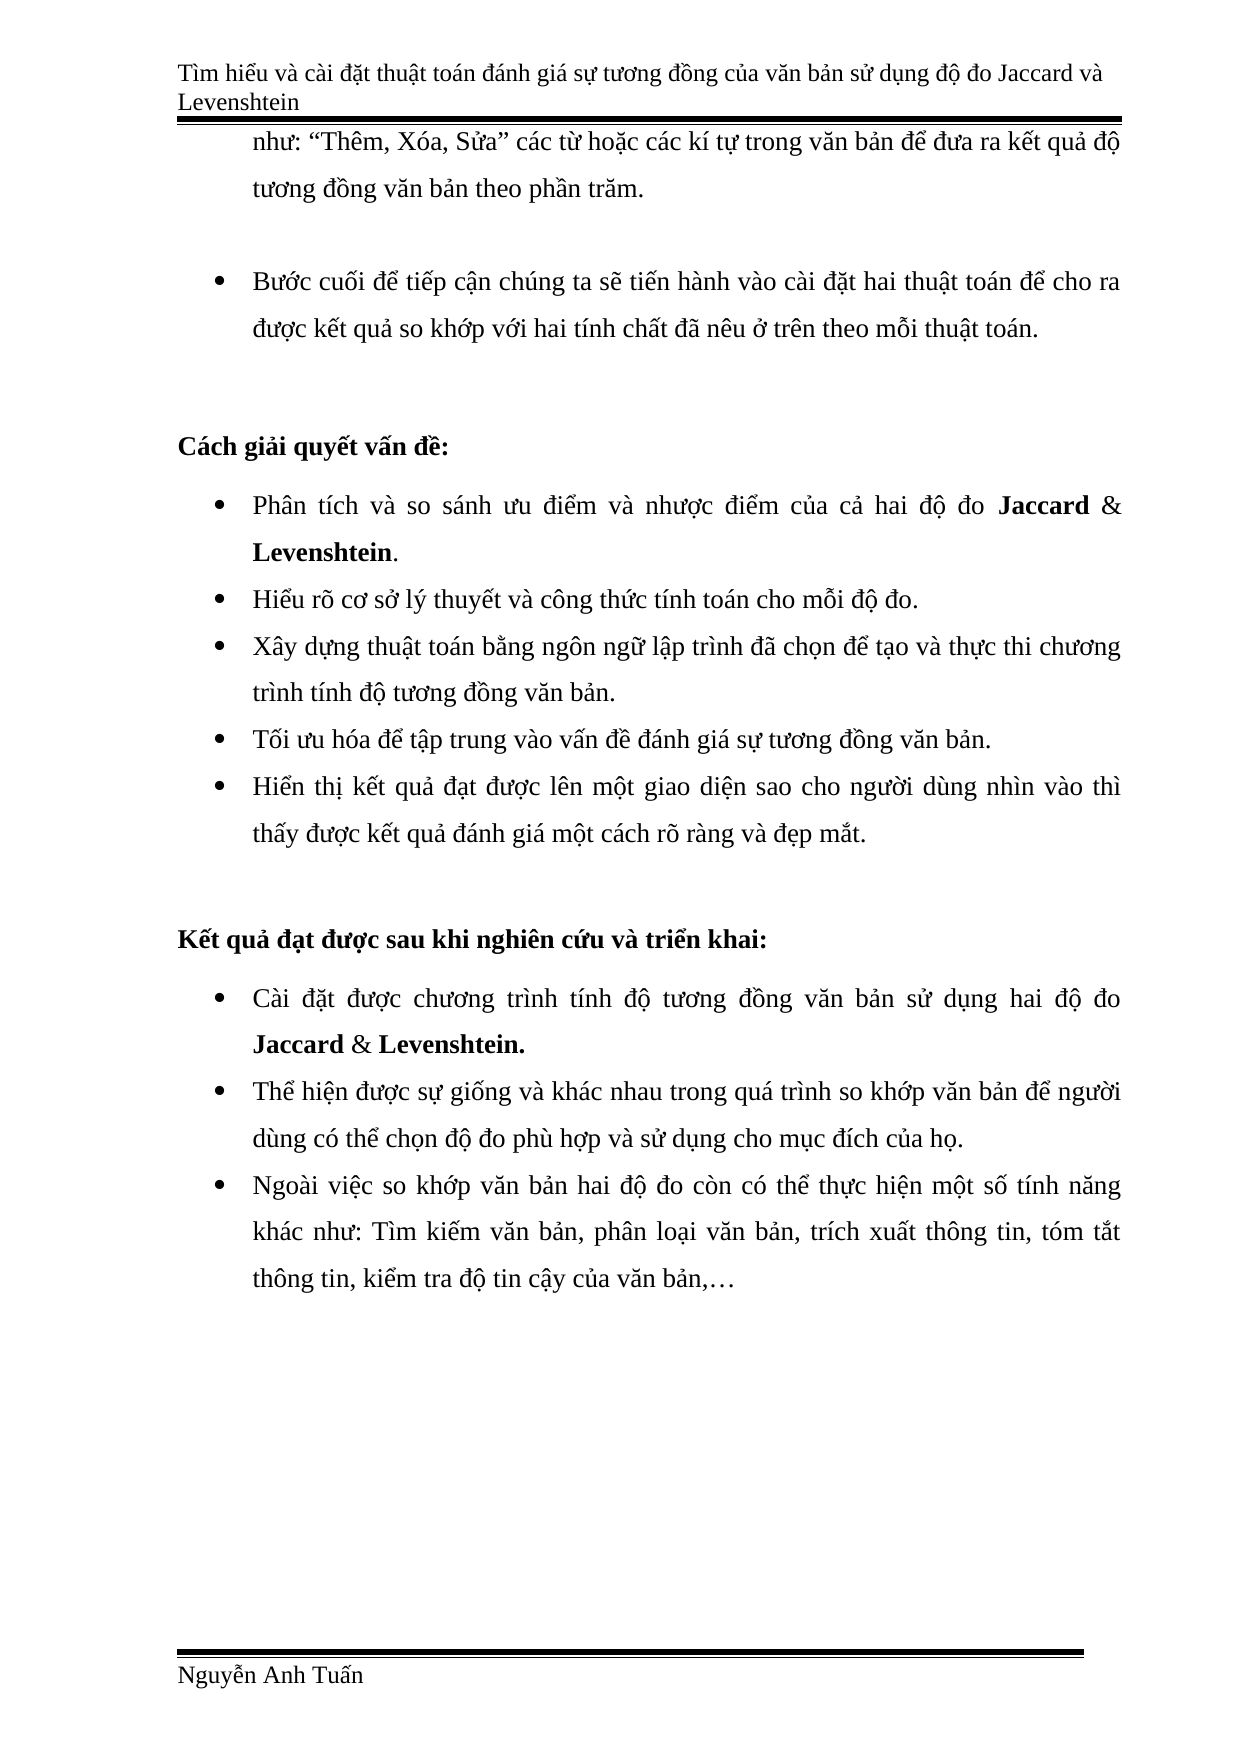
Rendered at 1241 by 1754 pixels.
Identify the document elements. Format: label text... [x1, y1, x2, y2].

list Xây dựng thuật toán bằng ngôn ngữ lập trình đã chọn để tạo và thực thi chương trình tính độ tương đồng văn bản. [215, 630, 1122, 708]
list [215, 125, 1122, 203]
text Kết quả đạt được sau khi nghiên cứu và triển khai: [177, 923, 1122, 954]
list Tối ưu hóa để tập trung vào vấn đề đánh giá sự tương đồng văn bản. [215, 723, 1122, 754]
list Bước cuối để tiếp cận chúng ta sẽ tiến hành vào cài đặt hai thuật toán để cho ra được kết quả so khớp với hai tính chất đã nêu ở trên theo mỗi thuật toán. [215, 265, 1122, 343]
list Ngoài việc so khớp văn bản hai độ đo còn có thể thực hiện một số tính năng khác như: Tìm kiếm văn bản, phân loại văn bản, trích xuất thông tin, tóm tắt thông tin, kiểm tra độ tin cậy của văn bản,… [215, 1169, 1122, 1293]
list Cài đặt được chương trình tính độ tương đồng văn bản sử dụng hai độ đo Jaccard & Levenshtein. [215, 982, 1122, 1060]
list Thể hiện được sự giống và khác nhau trong quá trình so khớp văn bản để người dùng có thể chọn độ đo phù hợp và sử dụng cho mục đích của họ. [215, 1075, 1122, 1153]
list Phân tích và so sánh ưu điểm và nhược điểm của cả hai độ đo Jaccard & Levenshtein. [215, 489, 1122, 567]
list Hiểu rõ cơ sở lý thuyết và công thức tính toán cho mỗi độ đo. [215, 583, 1122, 614]
list Hiển thị kết quả đạt được lên một giao diện sao cho người dùng nhìn vào thì thấy được kết quả đánh giá một cách rõ ràng và đẹp mắt. [215, 770, 1122, 848]
text Cách giải quyết vấn đề: [177, 430, 1122, 461]
